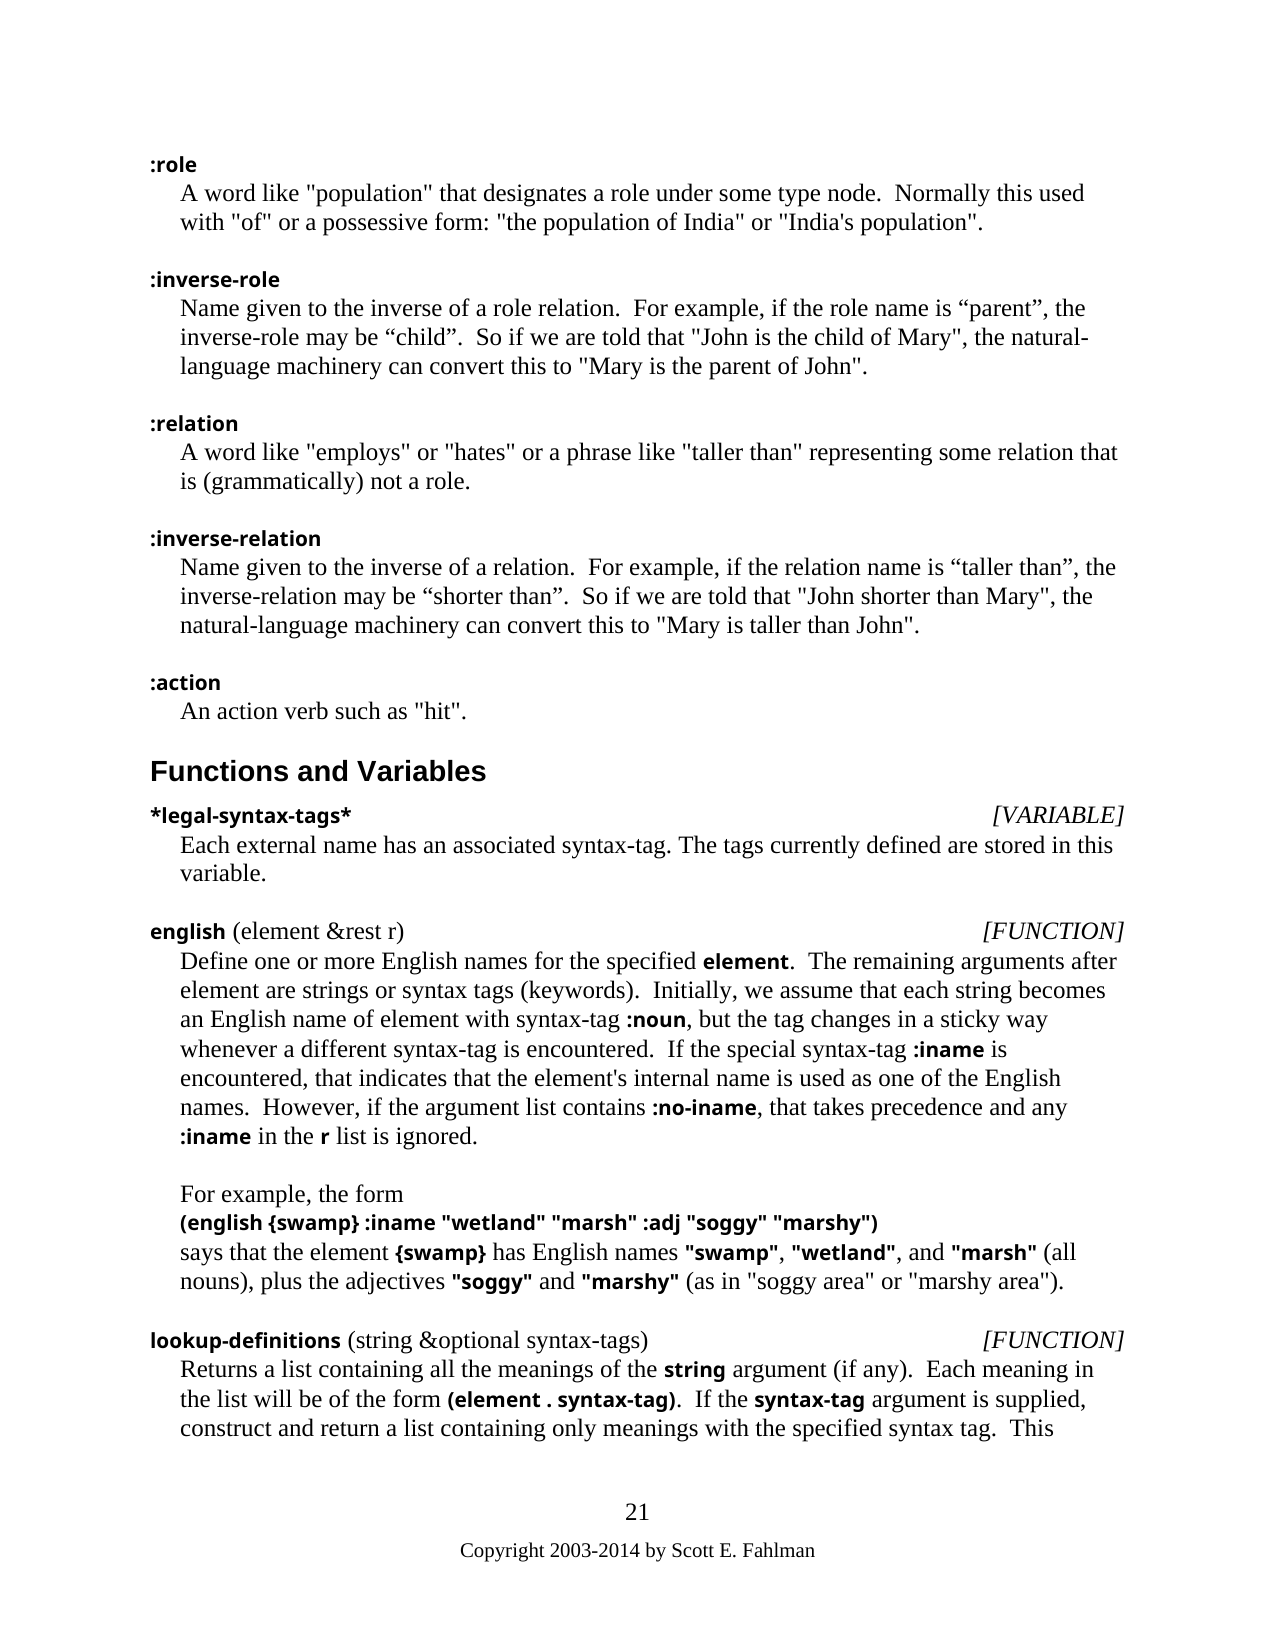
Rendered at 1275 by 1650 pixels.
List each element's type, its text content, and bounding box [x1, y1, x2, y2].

subtitle Functions and Variables [150, 754, 1125, 788]
text :action An action verb such as "hit". [150, 668, 1125, 725]
text :inverse-relation Name given to the inverse of a relation. For example, if the relation name is “taller than”, the inverse-relation may be “shorter than”. So if we are told that "John shorter than Mary", the natural-language machinery can convert this to "Mary is taller than John". [150, 524, 1125, 639]
text :inverse-role Name given to the inverse of a role relation. For example, if the role name is “parent”, the inverse-role may be “child”. So if we are told that "John is the child of Mary", the natural-language machinery can convert this to "Mary is the parent of John". [150, 265, 1125, 380]
text english (element &rest r) [FUNCTION] Define one or more English names for the specified element. The remaining arguments after element are strings or syntax tags (keywords). Initially, we assume that each string becomes an English name of element with syntax-tag :noun, but the tag changes in a sticky way whenever a different syntax-tag is encountered. If the special syntax-tag :iname is encountered, that indicates that the element's internal name is used as one of the English names. However, if the argument list contains :no-iname, that takes precedence and any :iname in the r list is ignored. For example, the form (english {swamp} :iname "wetland" "marsh" :adj "soggy" "marshy") says that the element {swamp} has English names "swamp", "wetland", and "marsh" (all nouns), plus the adjectives "soggy" and "marshy" (as in "soggy area" or "marshy area"). [150, 916, 1125, 1296]
text *legal-syntax-tags* [VARIABLE] Each external name has an associated syntax-tag. The tags currently defined are stored in this variable. [150, 800, 1125, 887]
text :relation A word like "employs" or "hates" or a phrase like "taller than" representing some relation that is (grammatically) not a role. [150, 409, 1125, 495]
